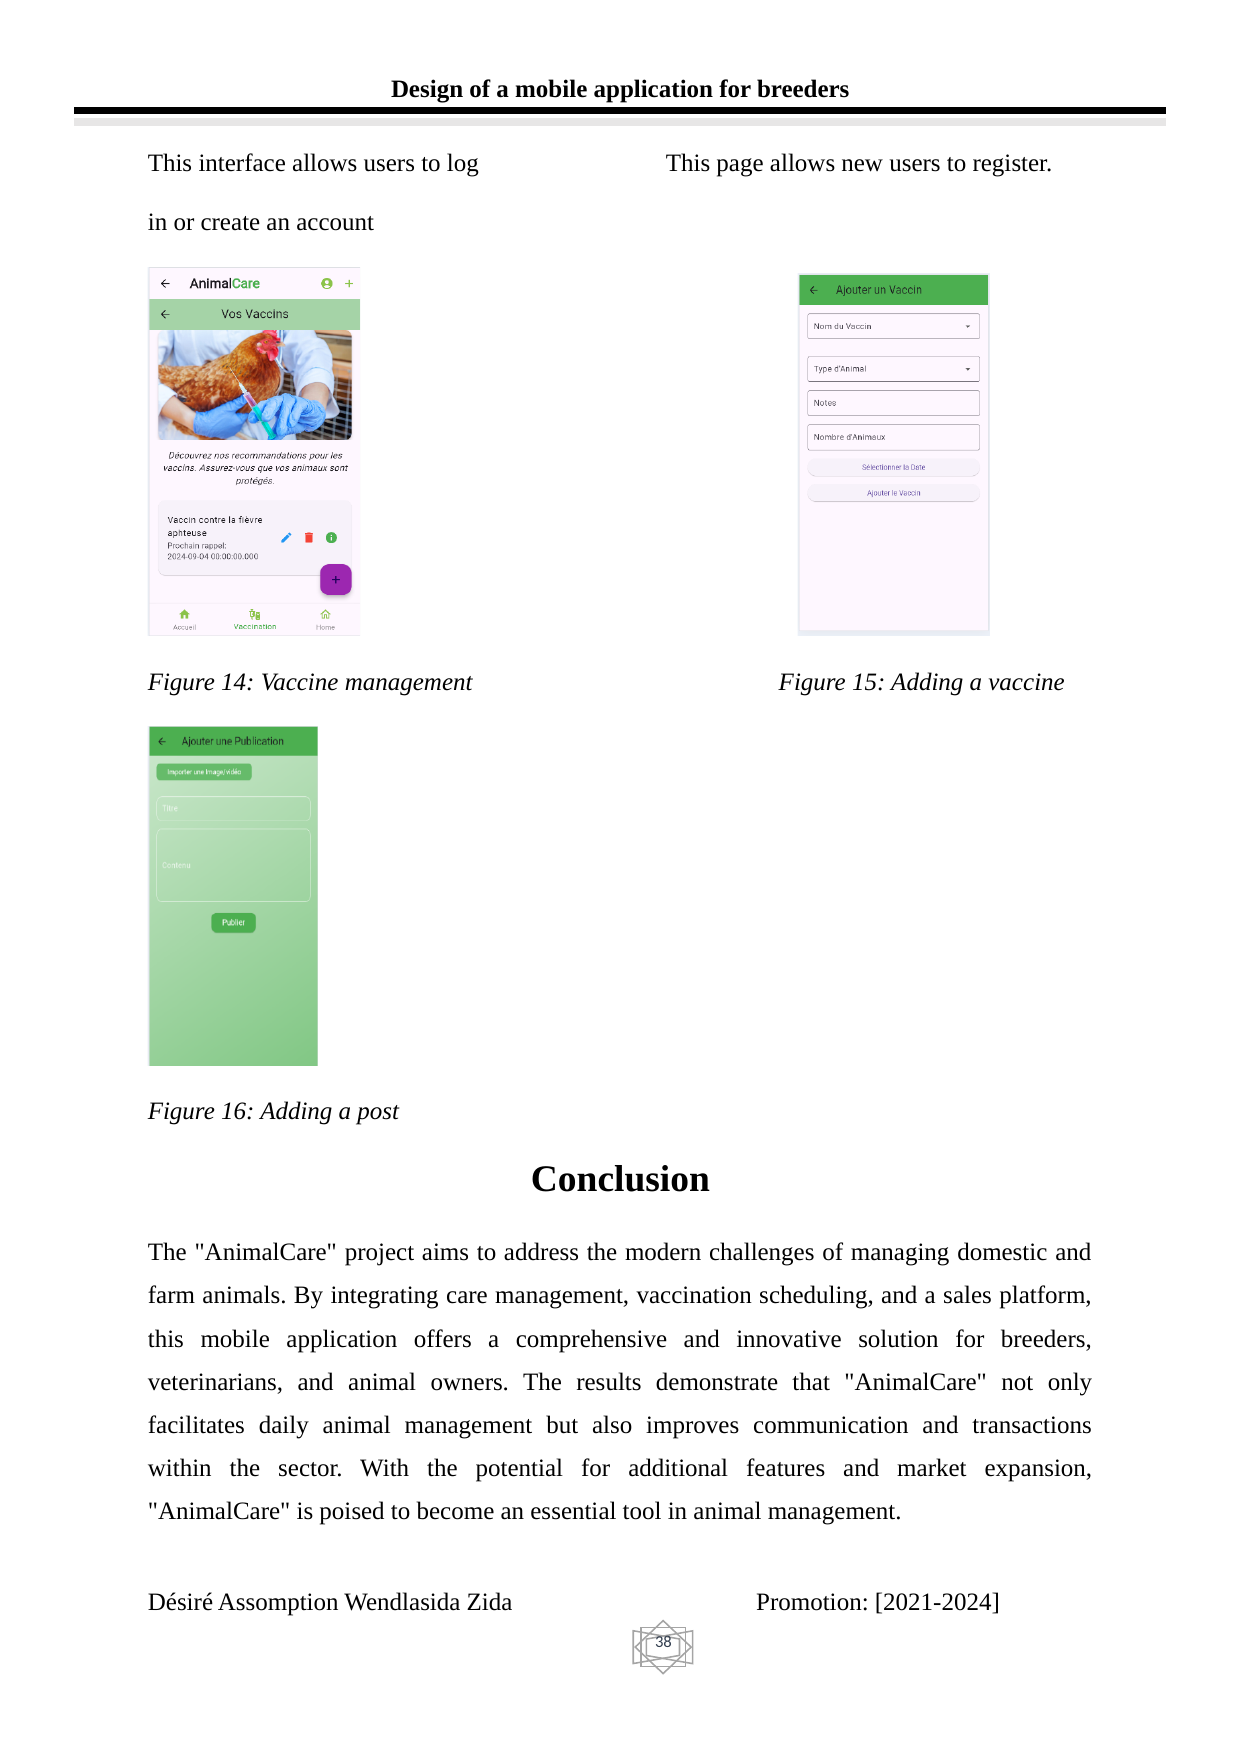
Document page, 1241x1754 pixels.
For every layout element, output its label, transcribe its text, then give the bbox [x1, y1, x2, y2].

text Figure 14: Vaccine management Figure 15: Adding a vaccine [148, 667, 1093, 696]
text Conclusion [148, 1156, 1093, 1199]
picture [147, 267, 361, 636]
picture [797, 273, 990, 636]
text Figure 16: Adding a post [148, 1096, 1093, 1125]
text This interface allows users to log This page allows new users to register. [148, 148, 1093, 176]
text The "AnimalCare" project aims to address the modern challenges of managing domestic and farm animals. By integrating care management, vaccination scheduling, and a sales platform, this mobile application offers a comprehensive and innovative solution for breeders, veterinarians, and animal owners. The results demonstrate that "AnimalCare" not only facilitates daily animal management but also improves communication and transactions within the sector. With the potential for additional features and market expansion, "AnimalCare" is poised to become an essential tool in animal management. [148, 1237, 1093, 1525]
text in or create an account [148, 207, 1093, 236]
picture [147, 726, 318, 1066]
